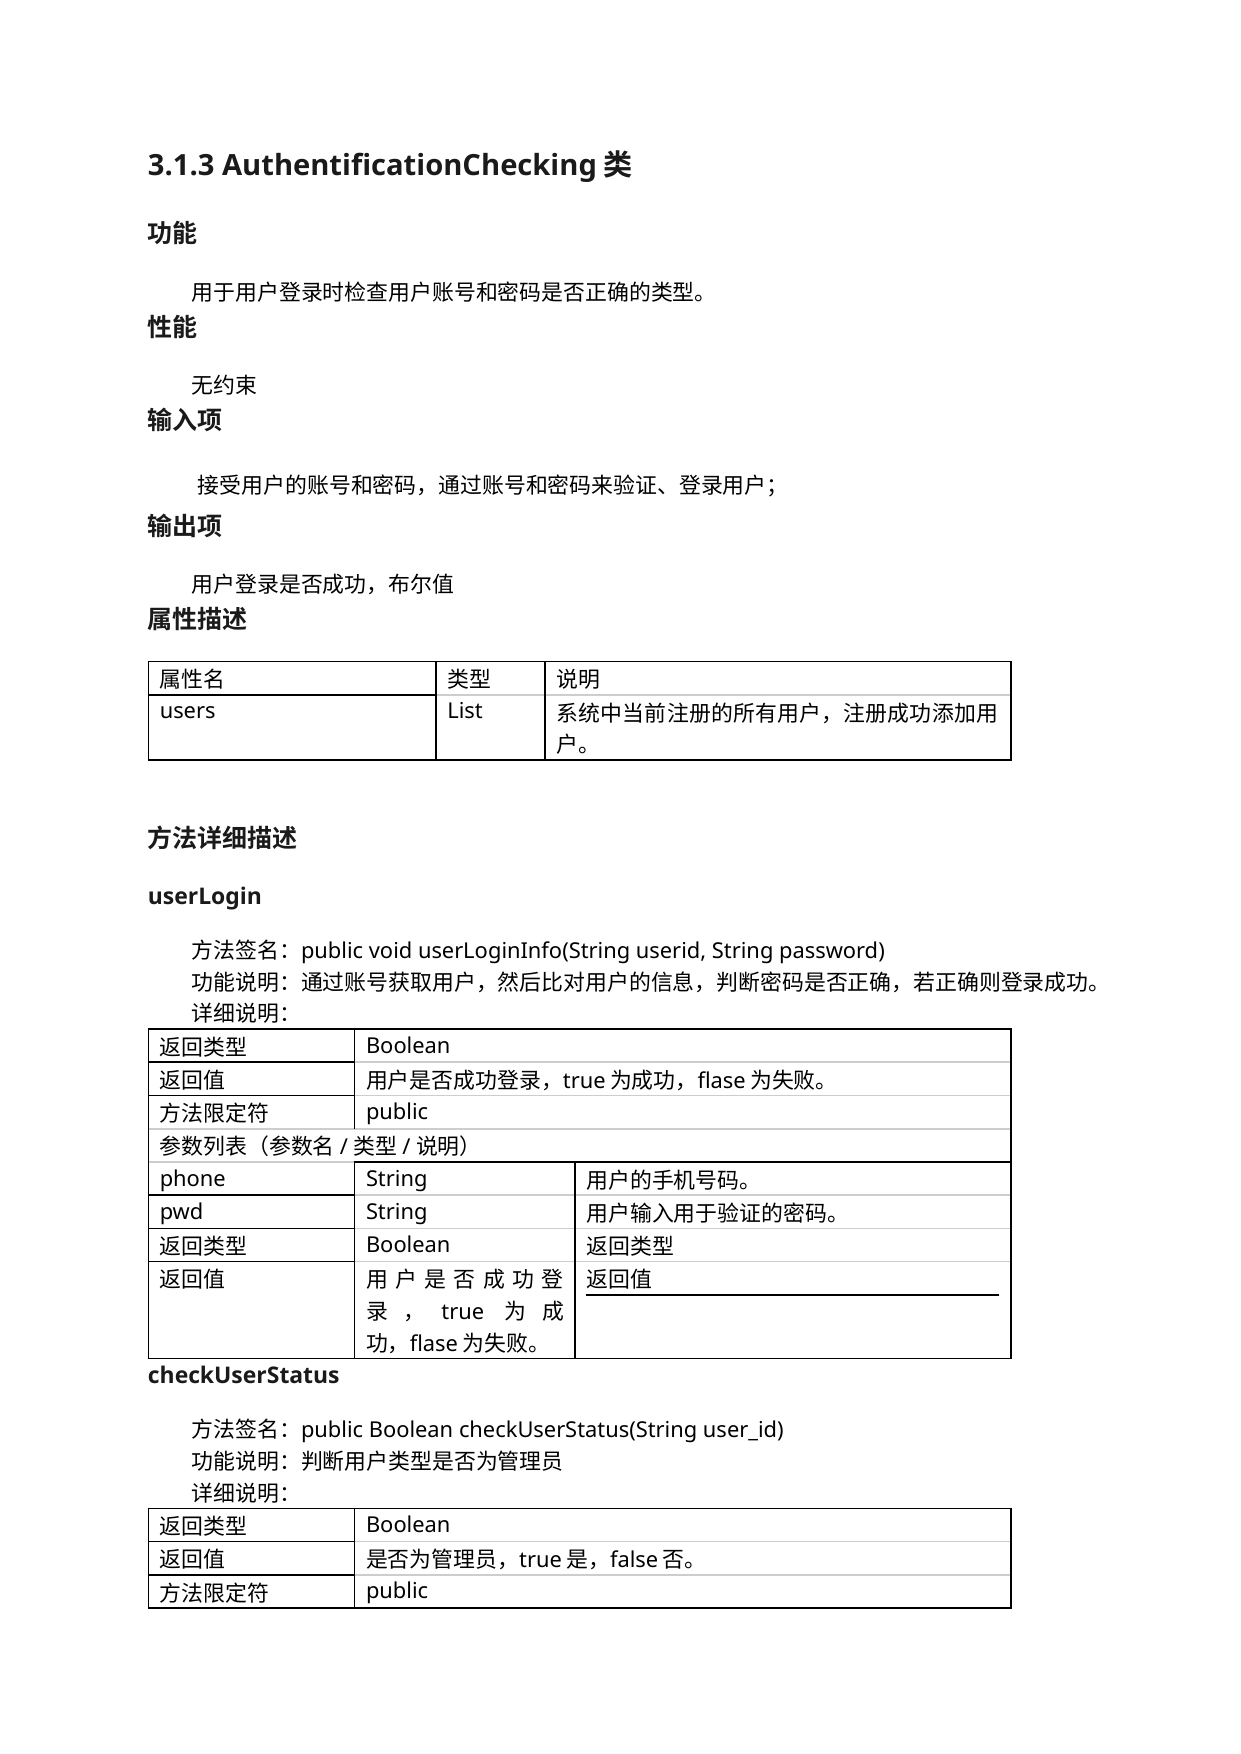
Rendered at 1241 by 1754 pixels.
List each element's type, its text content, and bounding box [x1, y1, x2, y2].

subtitle 方法详细描述 [148, 818, 1093, 854]
subtitle 输入项 [148, 400, 1093, 436]
subtitle 功能 [148, 214, 1093, 250]
table_cell 参数列表（参数名 / 类型 / 说明） [149, 1130, 1010, 1161]
text 用于用户登录时检查用户账号和密码是否正确的类型。 [148, 275, 1093, 307]
subtitle 性能 [148, 307, 1093, 343]
text 接受用户的账号和密码，通过账号和密码来验证、登录用户； [148, 468, 1093, 500]
subtitle 3.1.3 AuthentificationChecking类 [148, 142, 1093, 184]
text 用户登录是否成功，布尔值 [148, 567, 1093, 599]
subtitle checkUserStatus [148, 1359, 1093, 1390]
text 功能说明：通过账号获取用户，然后比对用户的信息，判断密码是否正确，若正确则登录成功。 [148, 965, 1093, 996]
table_cell String [355, 1163, 574, 1194]
text 详细说明： [148, 996, 1093, 1028]
table_cell 用户输入用于验证的密码。 [576, 1196, 1010, 1228]
table_cell public [355, 1576, 1010, 1607]
table_cell String [355, 1196, 574, 1228]
table_cell 用户的手机号码。 [576, 1163, 1010, 1194]
table_cell 系统中当前注册的所有用户，注册成功添加用户。 [546, 696, 1010, 759]
table_header Boolean [355, 1509, 1010, 1541]
table_cell pwd [149, 1196, 354, 1228]
table_cell 返回类型 [149, 1229, 354, 1261]
table_header 说明 [546, 662, 1010, 694]
text 功能说明：判断用户类型是否为管理员 [148, 1444, 1093, 1476]
text 方法签名：public void userLoginInfo(String userid, String password) [148, 933, 1093, 965]
table_header Boolean [355, 1030, 1010, 1061]
table_cell users [149, 696, 435, 759]
text 详细说明： [148, 1476, 1093, 1507]
table_cell phone [149, 1163, 354, 1194]
table_cell 返回值 [576, 1262, 1010, 1358]
table_cell 用户是否成功登录，true为成功，flase为失败。 [355, 1262, 574, 1358]
table_header 返回类型 [149, 1509, 354, 1541]
text 方法签名：public Boolean checkUserStatus(String user_id) [148, 1412, 1093, 1444]
table_header 属性名 [149, 662, 435, 694]
subtitle 输出项 [148, 506, 1093, 542]
table_cell 返回值 [149, 1063, 354, 1094]
subtitle userLogin [148, 880, 1093, 911]
table_cell 用户是否成功登录，true为成功，flase为失败。 [355, 1063, 1010, 1094]
table_cell 是否为管理员，true是，false否。 [355, 1542, 1010, 1574]
subtitle 属性描述 [148, 599, 1093, 635]
table_cell public [355, 1096, 1010, 1128]
table_cell List [437, 696, 544, 759]
table_cell 方法限定符 [149, 1576, 354, 1607]
table_cell 返回类型 [576, 1229, 1010, 1261]
table_cell 方法限定符 [149, 1096, 354, 1128]
table_cell Boolean [355, 1229, 574, 1261]
text 无约束 [148, 368, 1093, 400]
table_cell 返回值 [149, 1542, 354, 1574]
table_header 类型 [437, 662, 544, 694]
table_cell 返回值 [149, 1262, 354, 1358]
table_header 返回类型 [149, 1030, 354, 1061]
